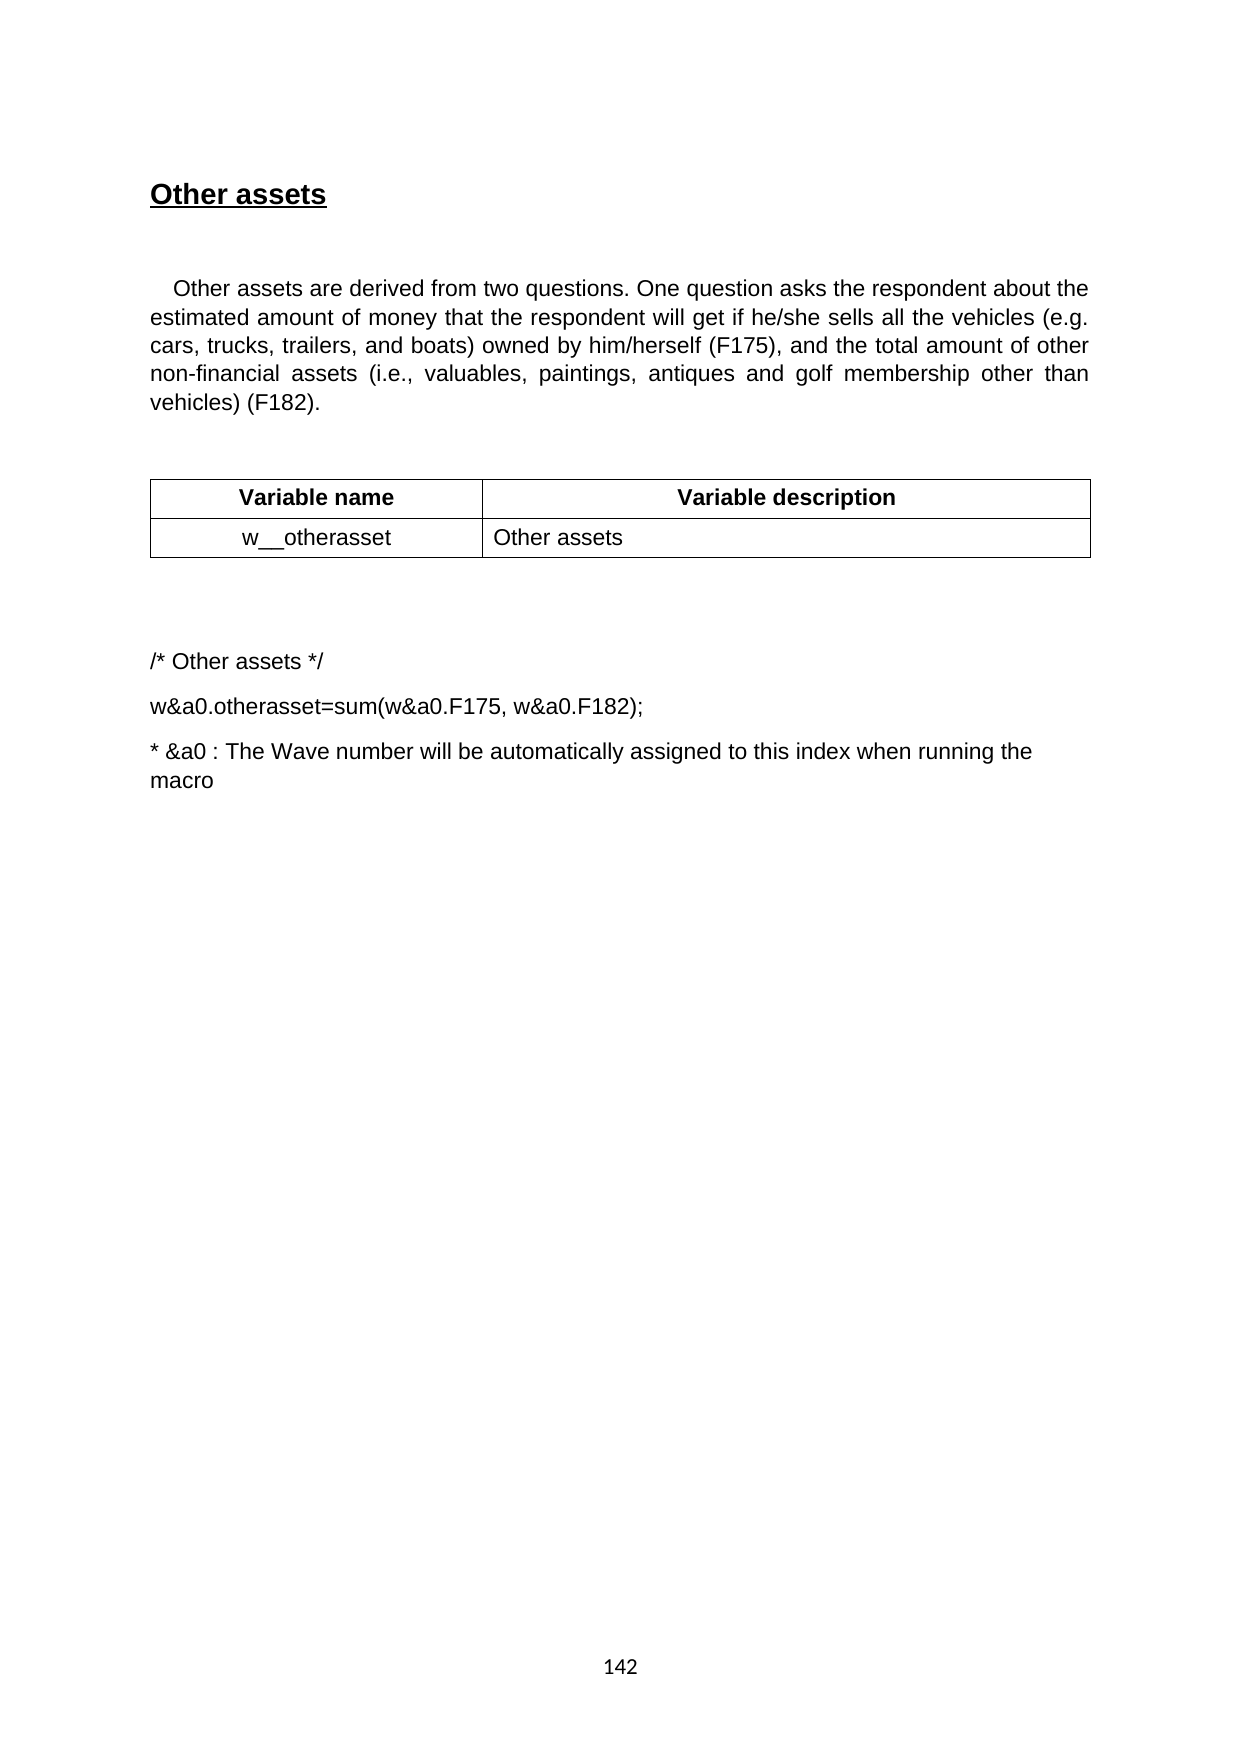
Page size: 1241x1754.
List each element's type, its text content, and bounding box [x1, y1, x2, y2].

text * &a0 : The Wave number will be automatically assigned to this index when running the macro [150, 738, 1090, 793]
table_cell w__otherasset [151, 519, 482, 557]
text Other assets [150, 177, 1090, 211]
table_header Variable name [151, 480, 482, 518]
table_header Variable description [483, 480, 1090, 518]
table_cell Other assets [483, 519, 1090, 557]
text /* Other assets */ [150, 648, 1090, 674]
text Other assets are derived from two questions. One question asks the respondent about the estimated amount of money that the respondent will get if he/she sells all the vehicles (e.g. cars, trucks, trailers, and boats) owned by him/herself (F175), and the total amount of other non-financial assets (i.e., valuables, paintings, antiques and golf membership other than vehicles) (F182). [150, 275, 1090, 415]
text w&a0.otherasset=sum(w&a0.F175, w&a0.F182); [150, 693, 1090, 719]
